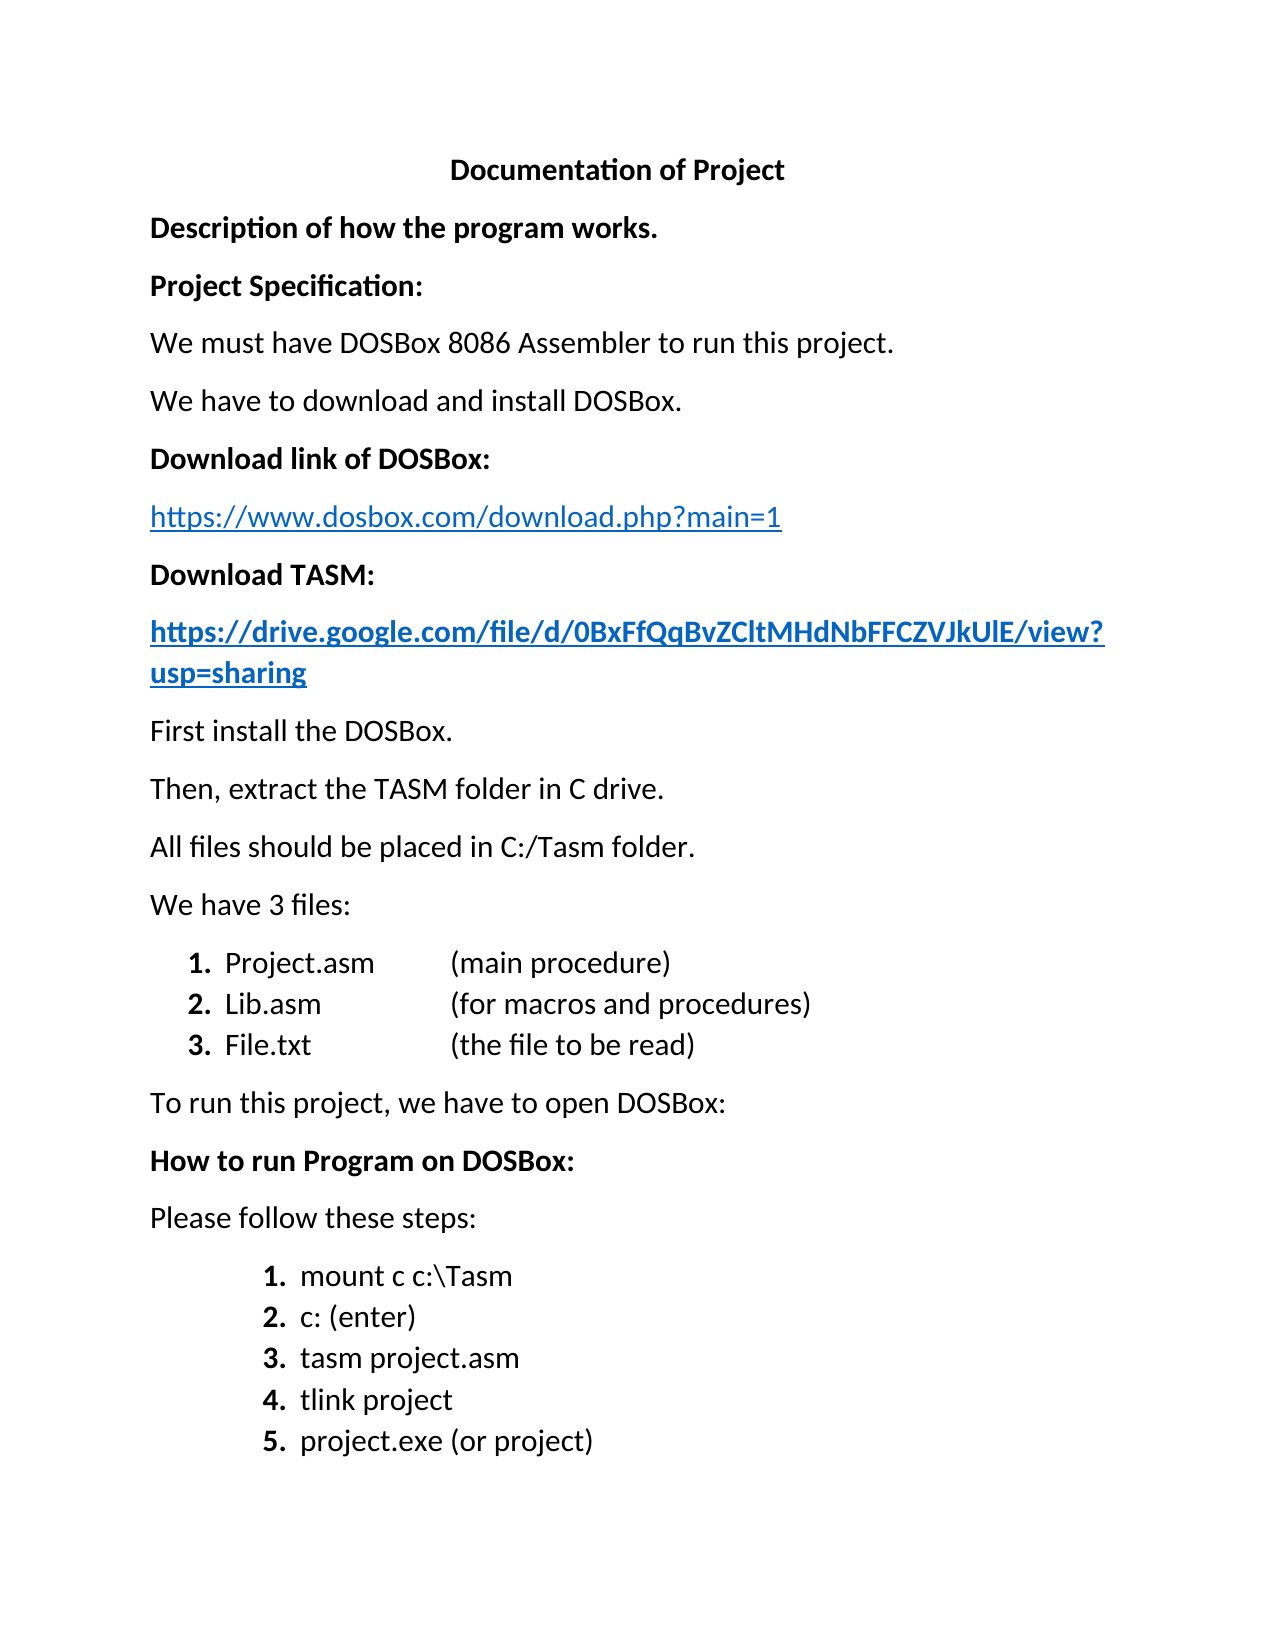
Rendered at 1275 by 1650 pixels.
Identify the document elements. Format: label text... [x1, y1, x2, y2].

text All files should be placed in C:/Tasm folder. [150, 827, 1125, 865]
text We have to download and install DOSBox. [150, 381, 1125, 419]
text Project Specification: [150, 266, 1125, 304]
list Lib.asm (for macros and procedures) [187, 984, 1125, 1022]
text We have 3 files: [150, 885, 1125, 923]
text We must have DOSBox 8086 Assembler to run this project. [150, 323, 1125, 362]
text https://drive.google.com/file/d/0BxFfQqBvZCltMHdNbFFCZVJkUlE/view?usp=sharing [150, 612, 1125, 692]
text https://www.dosbox.com/download.php?main=1 [150, 497, 1125, 535]
text Then, extract the TASM folder in C drive. [150, 769, 1125, 807]
text Description of how the program works. [150, 208, 1125, 246]
text To run this project, we have to open DOSBox: [150, 1083, 1125, 1121]
list File.txt (the file to be read) [187, 1025, 1125, 1063]
text How to run Program on DOSBox: [150, 1141, 1125, 1179]
list Project.asm (main procedure) [187, 943, 1125, 981]
list project.exe (or project) [262, 1421, 1125, 1459]
text Please follow these steps: [150, 1198, 1125, 1237]
text Download link of DOSBox: [150, 439, 1125, 477]
list tasm project.asm [262, 1338, 1125, 1377]
list mount c c:\Tasm [262, 1256, 1125, 1294]
text First install the DOSBox. [150, 711, 1125, 749]
text Documentation of Project [450, 150, 1125, 188]
text Download TASM: [150, 555, 1125, 593]
list tlink project [262, 1380, 1125, 1418]
list c: (enter) [262, 1297, 1125, 1336]
